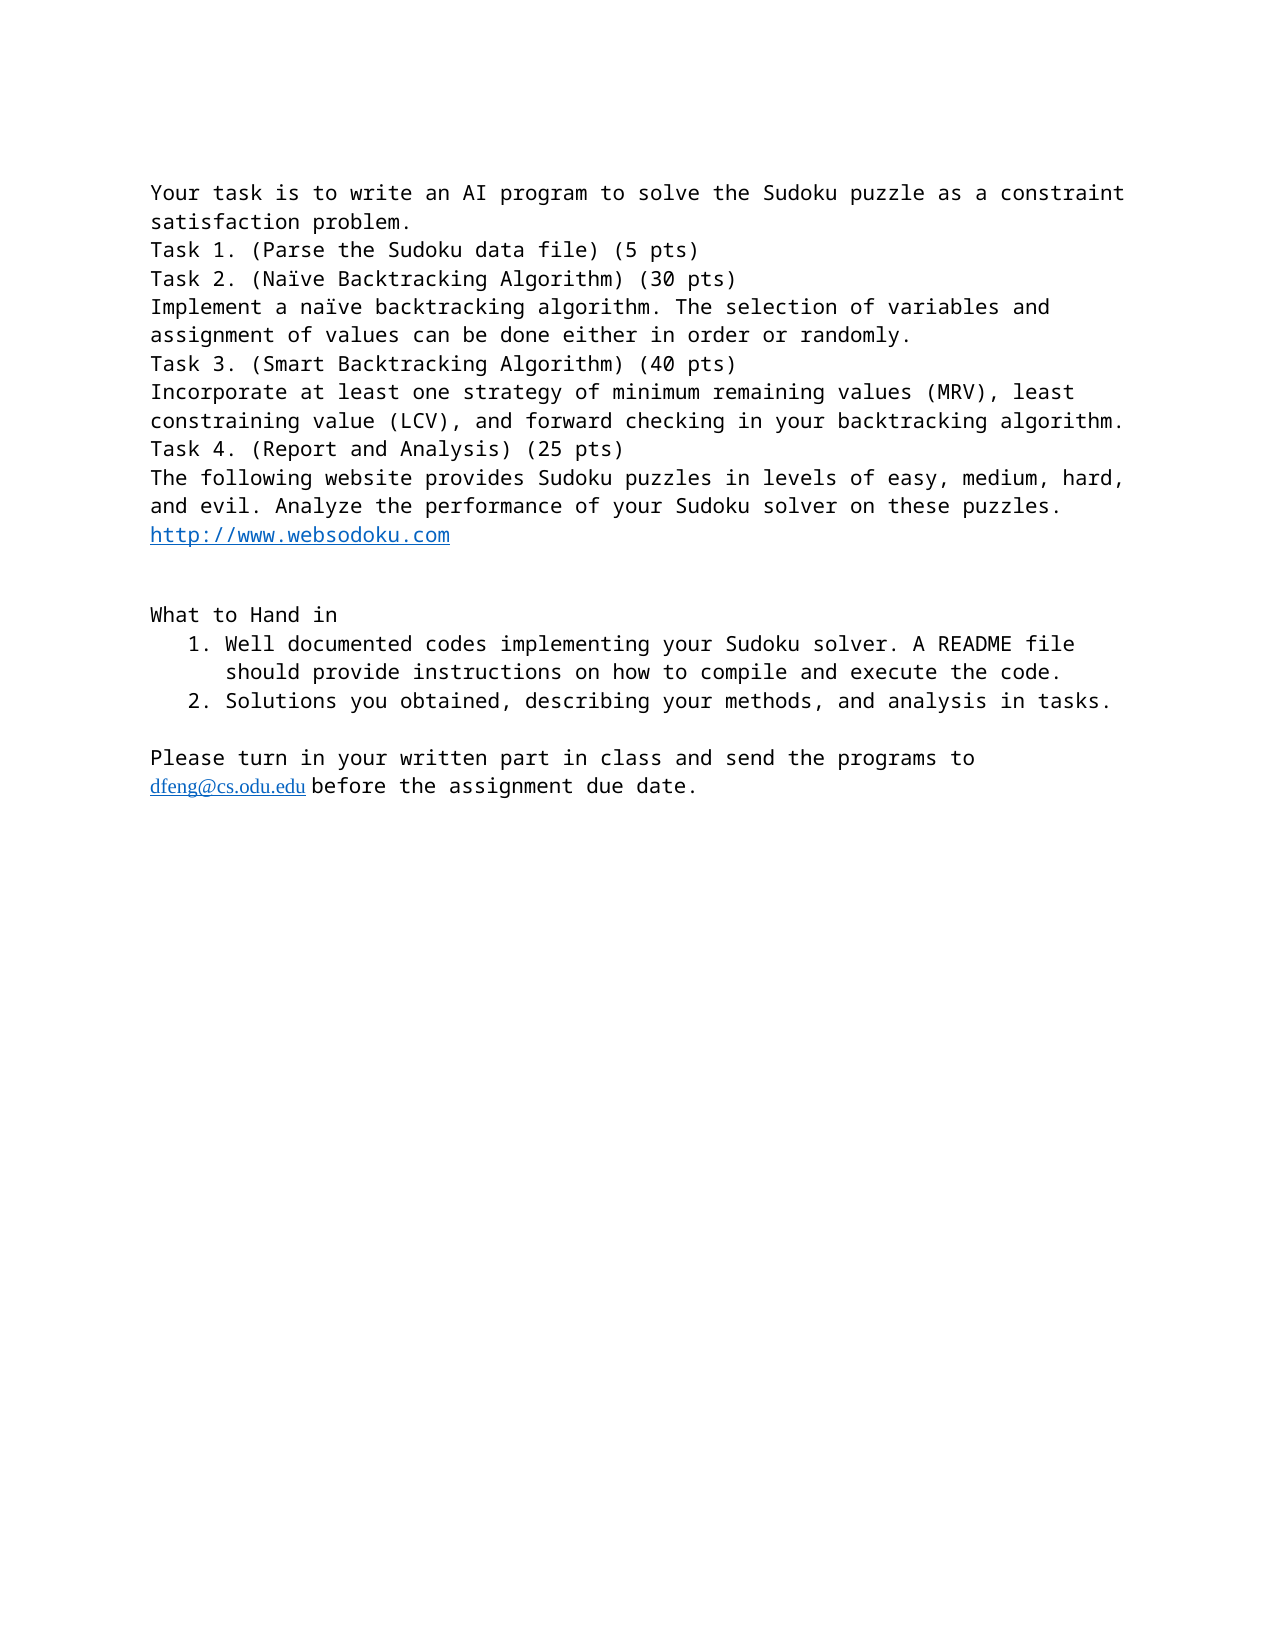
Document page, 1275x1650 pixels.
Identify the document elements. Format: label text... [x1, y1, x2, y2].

text Task 1. (Parse the Sudoku data file) (5 pts) [150, 235, 1125, 264]
text The following website provides Sudoku puzzles in levels of easy, medium, hard, and evil. Analyze the performance of your Sudoku solver on these puzzles. [150, 463, 1125, 520]
text Task 2. (Naïve Backtracking Algorithm) (30 pts) [150, 264, 1125, 292]
text Task 3. (Smart Backtracking Algorithm) (40 pts) [150, 349, 1125, 377]
text http://www.websodoku.com [150, 520, 1125, 548]
text What to Hand in [150, 601, 1125, 629]
list Well documented codes implementing your Sudoku solver. A README file should provide instructions on how to compile and execute the code. [187, 629, 1125, 686]
text Task 4. (Report and Analysis) (25 pts) [150, 434, 1125, 463]
list Solutions you obtained, describing your methods, and analysis in tasks. [187, 686, 1125, 714]
text Incorporate at least one strategy of minimum remaining values (MRV), least constraining value (LCV), and forward checking in your backtracking algorithm. [150, 377, 1125, 434]
text Implement a naïve backtracking algorithm. The selection of variables and assignment of values can be done either in order or randomly. [150, 292, 1125, 349]
text Your task is to write an AI program to solve the Sudoku puzzle as a constraint satisfaction problem. [150, 178, 1125, 235]
text Please turn in your written part in class and send the programs to dfeng@cs.odu.edu before the assignment due date. [150, 743, 1125, 800]
